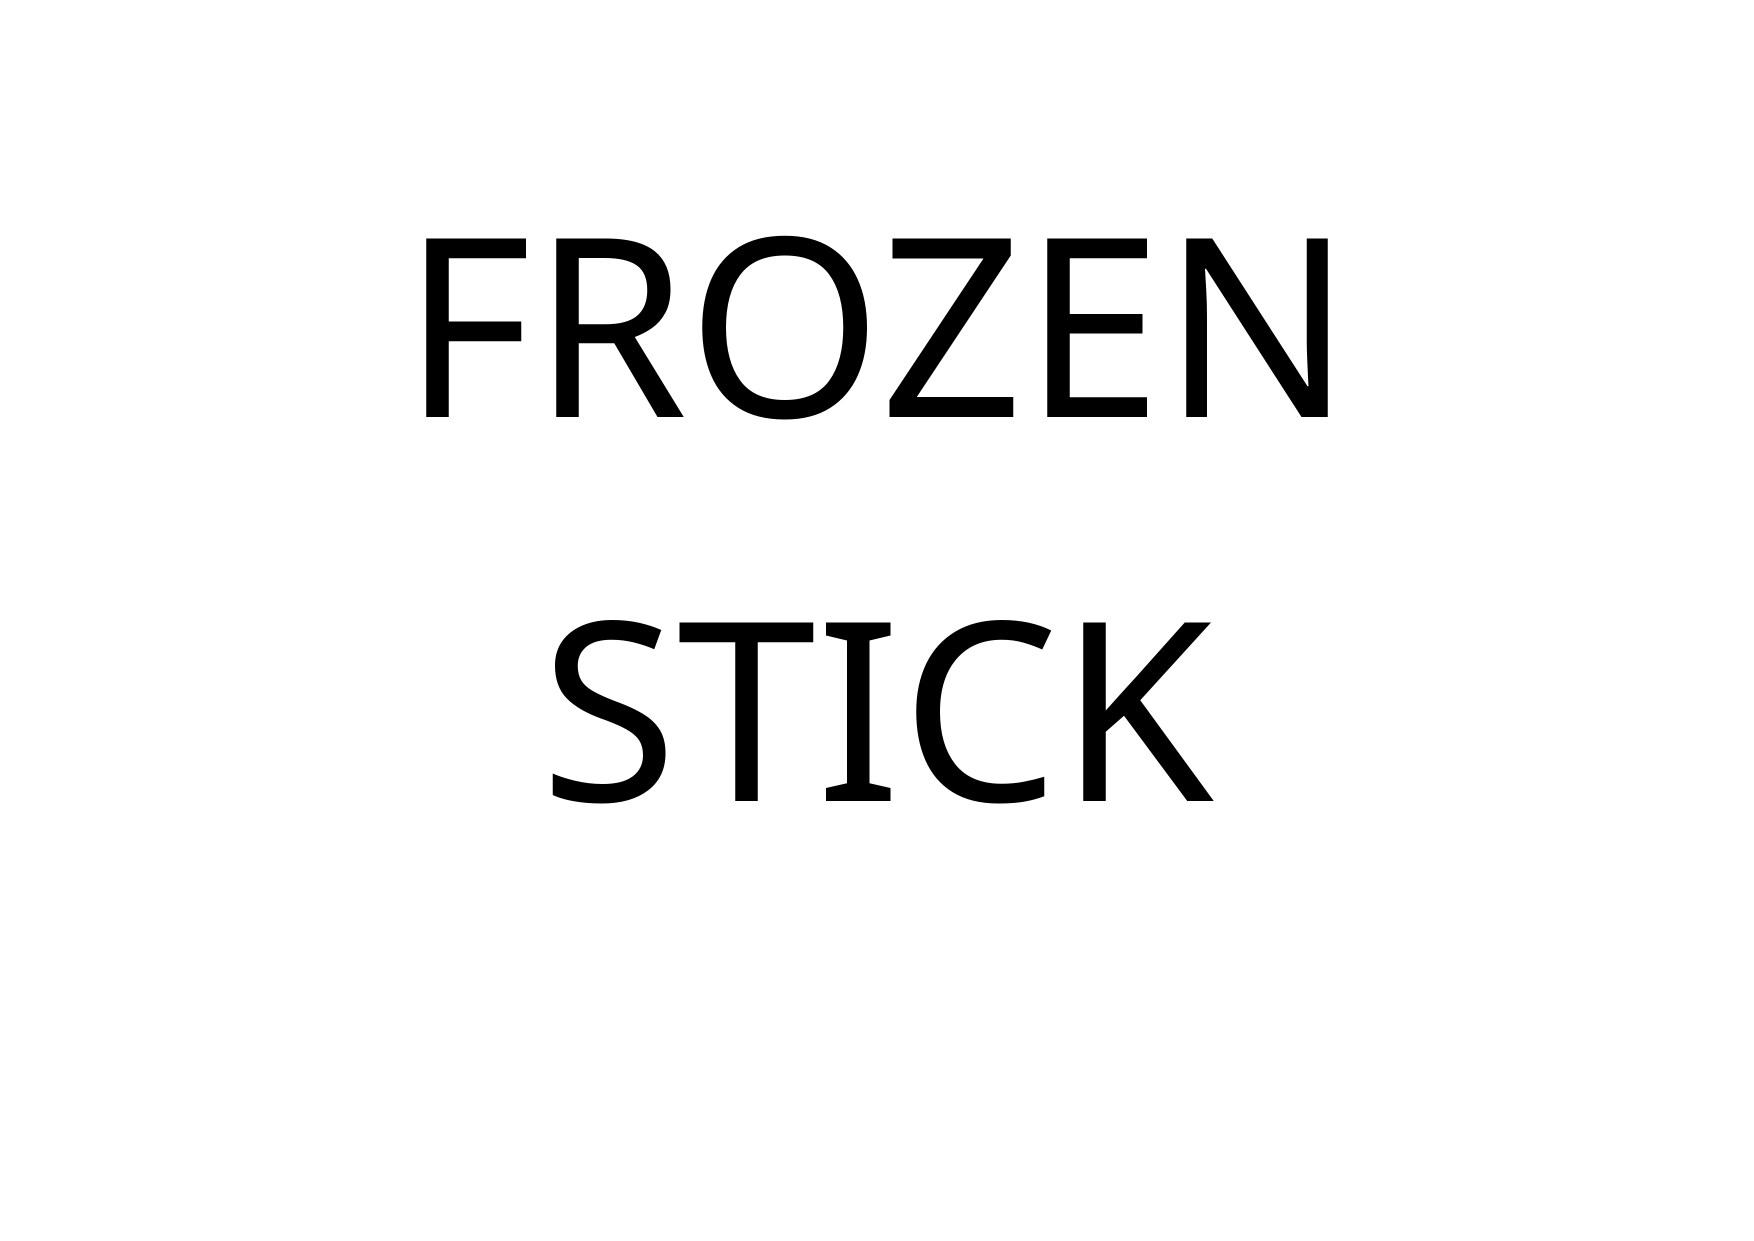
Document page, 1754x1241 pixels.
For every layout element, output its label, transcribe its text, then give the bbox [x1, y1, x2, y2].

text FROZEN [150, 150, 1604, 491]
text STICK [150, 534, 1604, 875]
